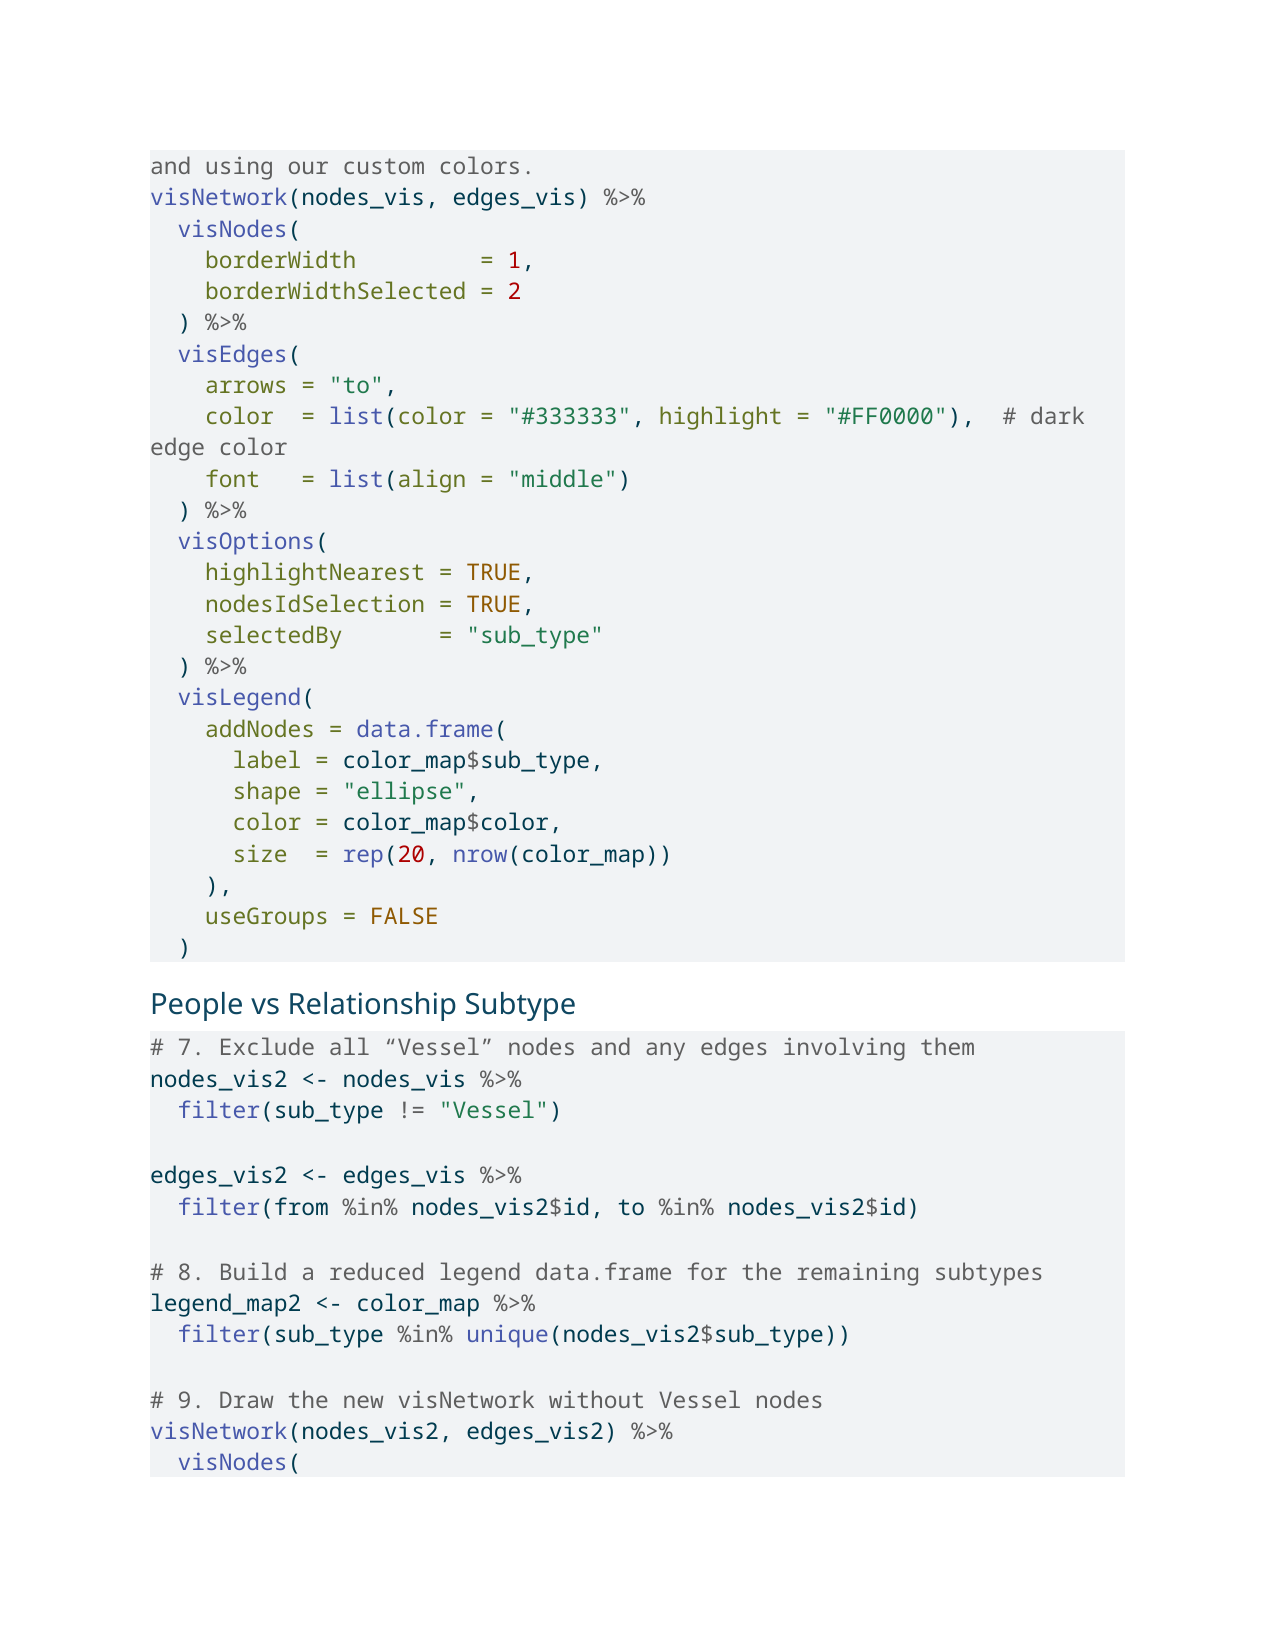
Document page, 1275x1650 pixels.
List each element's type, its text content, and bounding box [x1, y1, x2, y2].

subtitle People vs Relationship Subtype [150, 983, 1125, 1023]
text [150, 150, 1125, 962]
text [150, 1031, 1125, 1477]
